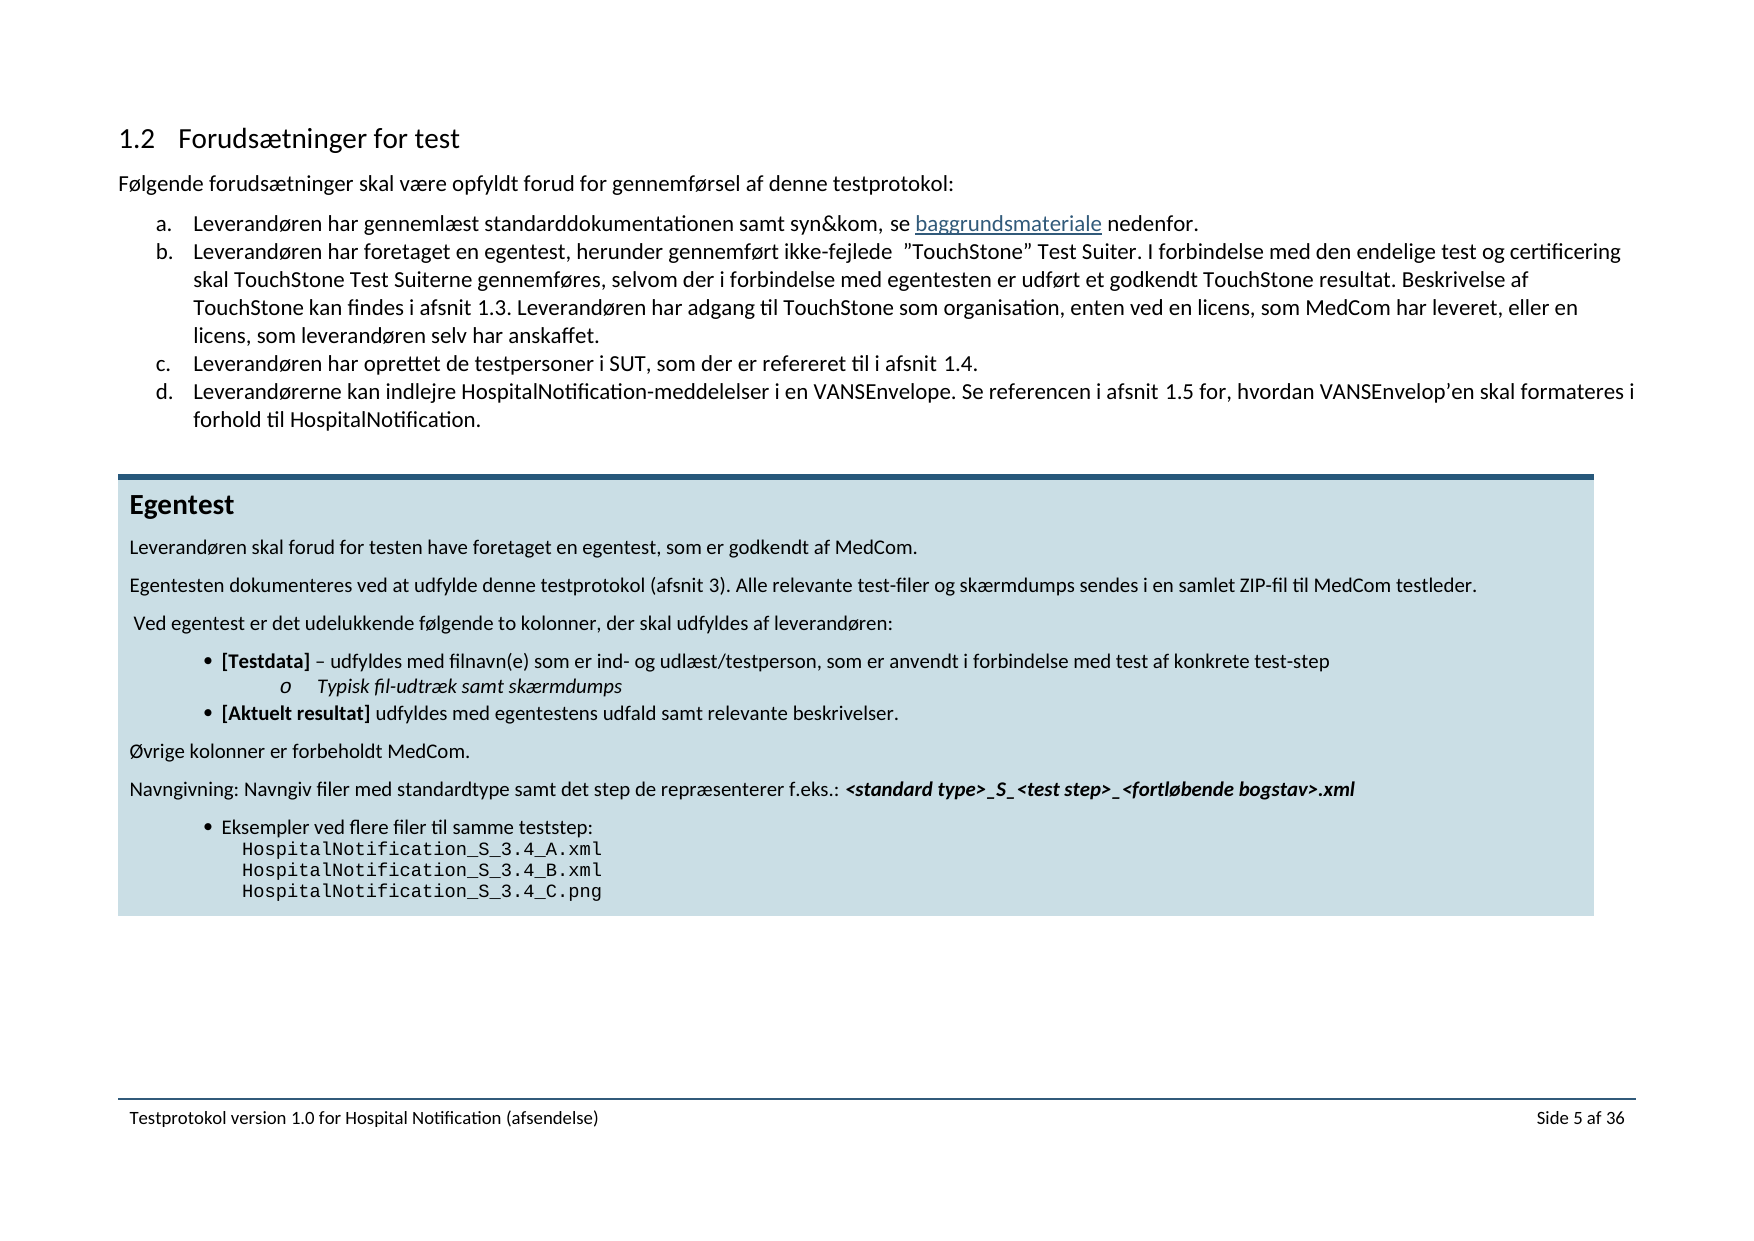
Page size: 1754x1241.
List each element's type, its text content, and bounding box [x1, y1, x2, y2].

list Leverandøren har foretaget en egentest, herunder gennemført ikke-fejlede ”TouchStone” Test Suiter. I forbindelse med den endelige test og certificering skal TouchStone Test Suiterne gennemføres, selvom der i forbindelse med egentesten er udført et godkendt TouchStone resultat. Beskrivelse af TouchStone kan findes i afsnit 1.3. Leverandøren har adgang til TouchStone som organisation, enten ved en licens, som MedCom har leveret, eller en licens, som leverandøren selv har anskaffet. [156, 237, 1636, 349]
list Leverandøren har oprettet de testpersoner i SUT, som der er refereret til i afsnit 1.4. [156, 349, 1636, 377]
text Følgende forudsætninger skal være opfyldt forud for gennemførsel af denne testprotokol: [118, 169, 1636, 197]
table_header Egentest Leverandøren skal forud for testen have foretaget en egentest, som er godkendt af MedCom. Egentesten dokumenteres ved at udfylde denne testprotokol (afsnit 3). Alle relevante test-filer og skærmdumps sendes i en samlet ZIP-fil til MedCom testleder. Ved egentest er det udelukkende følgende to kolonner, der skal udfyldes af leverandøren: [Testdata] – udfyldes med filnavn(e) som er ind- og udlæst/testperson, som er anvendt i forbindelse med test af konkrete test-step Typisk fil-udtræk samt skærmdumps [Aktuelt resultat] udfyldes med egentestens udfald samt relevante beskrivelser. Øvrige kolonner er forbeholdt MedCom. Navngivning: Navngiv filer med standardtype samt det step de repræsenterer f.eks.: <standard type>_S_<test step>_<fortløbende bogstav>.xml Eksempler ved flere filer til samme teststep: HospitalNotification_S_3.4_A.xml HospitalNotification_S_3.4_B.xml HospitalNotification_S_3.4_C.png [118, 480, 1594, 916]
list Leverandøren har gennemlæst standarddokumentationen samt syn&kom, se baggrundsmateriale nedenfor. [156, 209, 1636, 237]
list Leverandørerne kan indlejre HospitalNotification-meddelelser i en VANSEnvelope. Se referencen i afsnit 1.5 for, hvordan VANSEnvelop’en skal formateres i forhold til HospitalNotification. [156, 377, 1636, 433]
subtitle Forudsætninger for test [118, 121, 1636, 156]
